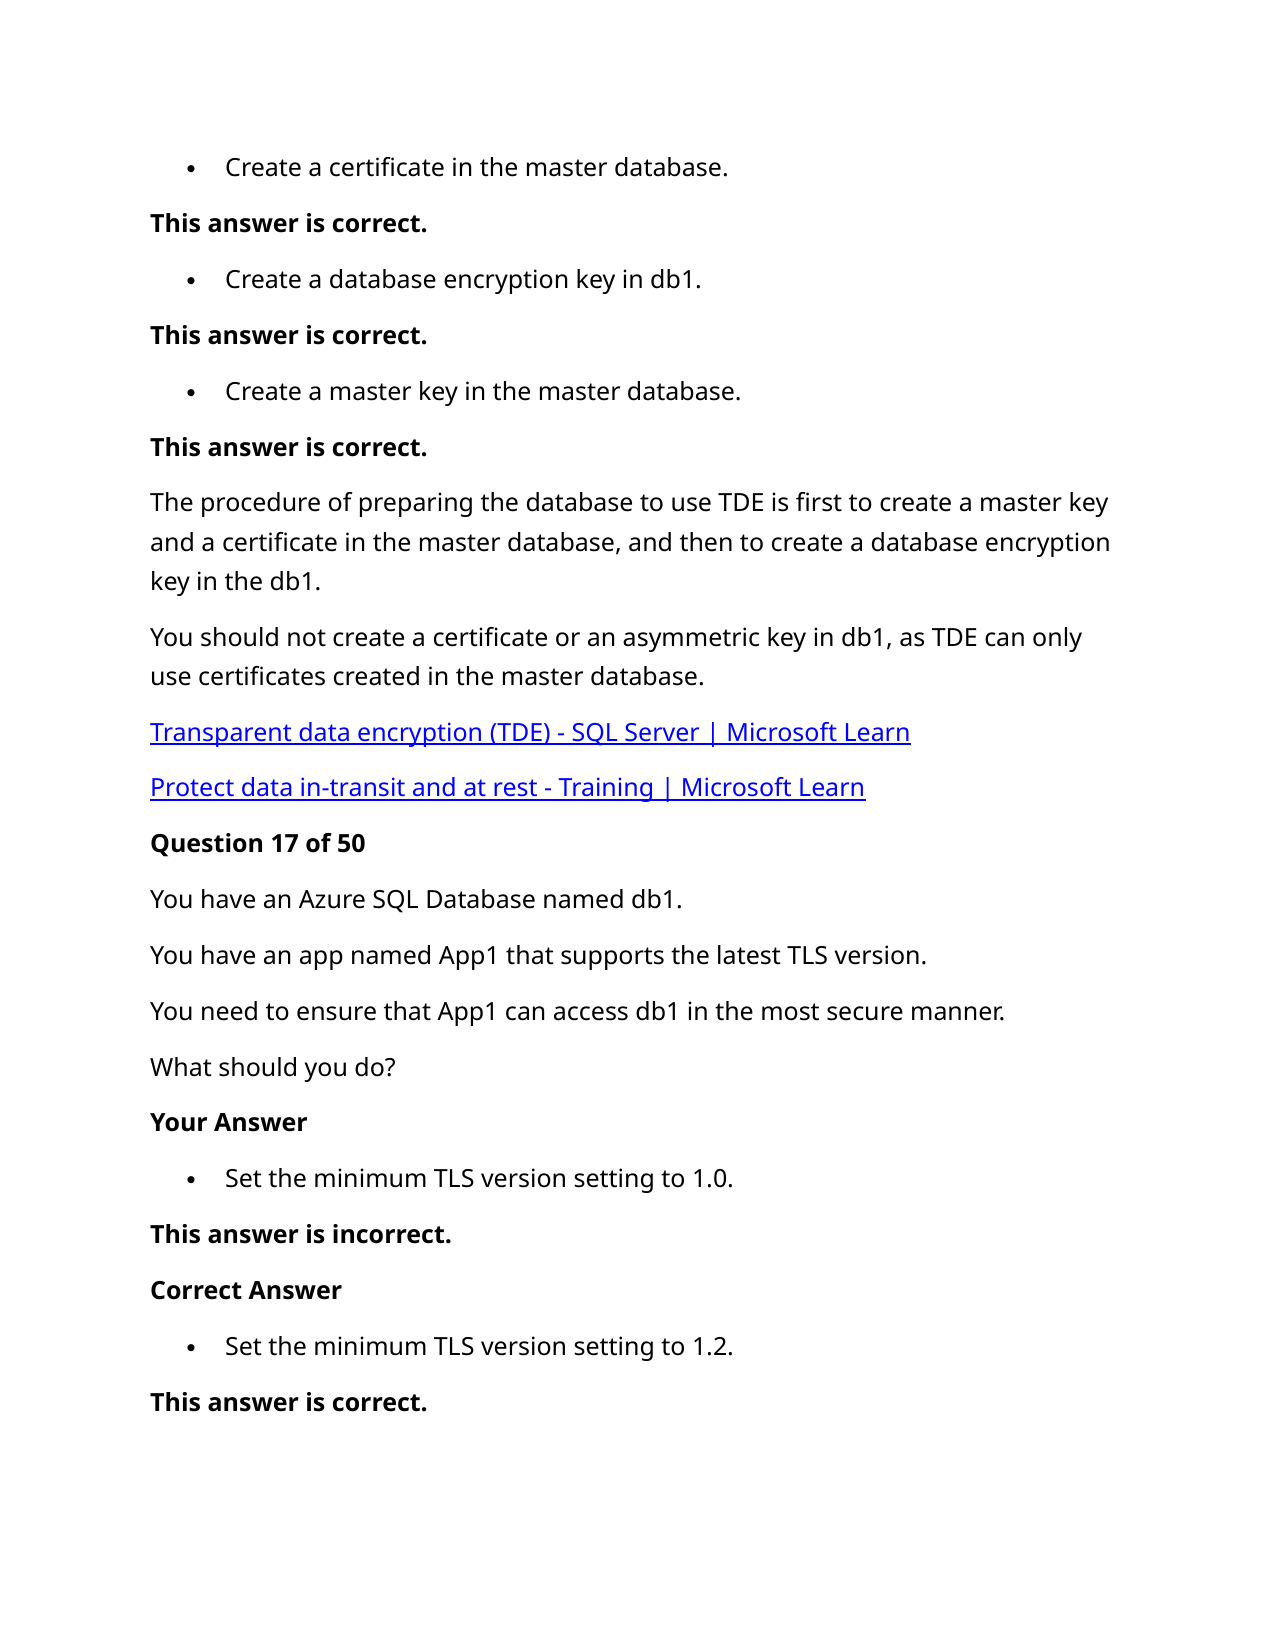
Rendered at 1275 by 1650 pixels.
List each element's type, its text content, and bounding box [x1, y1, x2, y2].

text Question 17 of 50 [150, 826, 1125, 860]
text You should not create a certificate or an asymmetric key in db1, as TDE can only use certificates created in the master database. [150, 619, 1125, 692]
text What should you do? [150, 1049, 1125, 1083]
text Your Answer [150, 1105, 1125, 1139]
list Set the minimum TLS version setting to 1.0. [187, 1161, 1125, 1195]
text Correct Answer [150, 1272, 1125, 1307]
text Transparent data encryption (TDE) - SQL Server | Microsoft Learn [150, 714, 1125, 748]
text This answer is correct. [150, 317, 1125, 352]
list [187, 262, 1125, 296]
text You have an app named App1 that supports the latest TLS version. [150, 937, 1125, 972]
text Protect data in-transit and at rest - Training | Microsoft Learn [150, 770, 1125, 804]
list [187, 373, 1125, 407]
list Create a certificate in the master database. [187, 150, 1125, 184]
text This answer is incorrect. [150, 1217, 1125, 1251]
text You need to ensure that App1 can access db1 in the most secure manner. [150, 993, 1125, 1027]
text This answer is correct. [150, 206, 1125, 240]
text You have an Azure SQL Database named db1. [150, 882, 1125, 916]
text This answer is correct. [150, 429, 1125, 463]
text This answer is correct. [150, 1384, 1125, 1418]
text The procedure of preparing the database to use TDE is first to create a master key and a certificate in the master database, and then to create a database encryption key in the db1. [150, 485, 1125, 597]
list Set the minimum TLS version setting to 1.2. [187, 1328, 1125, 1362]
